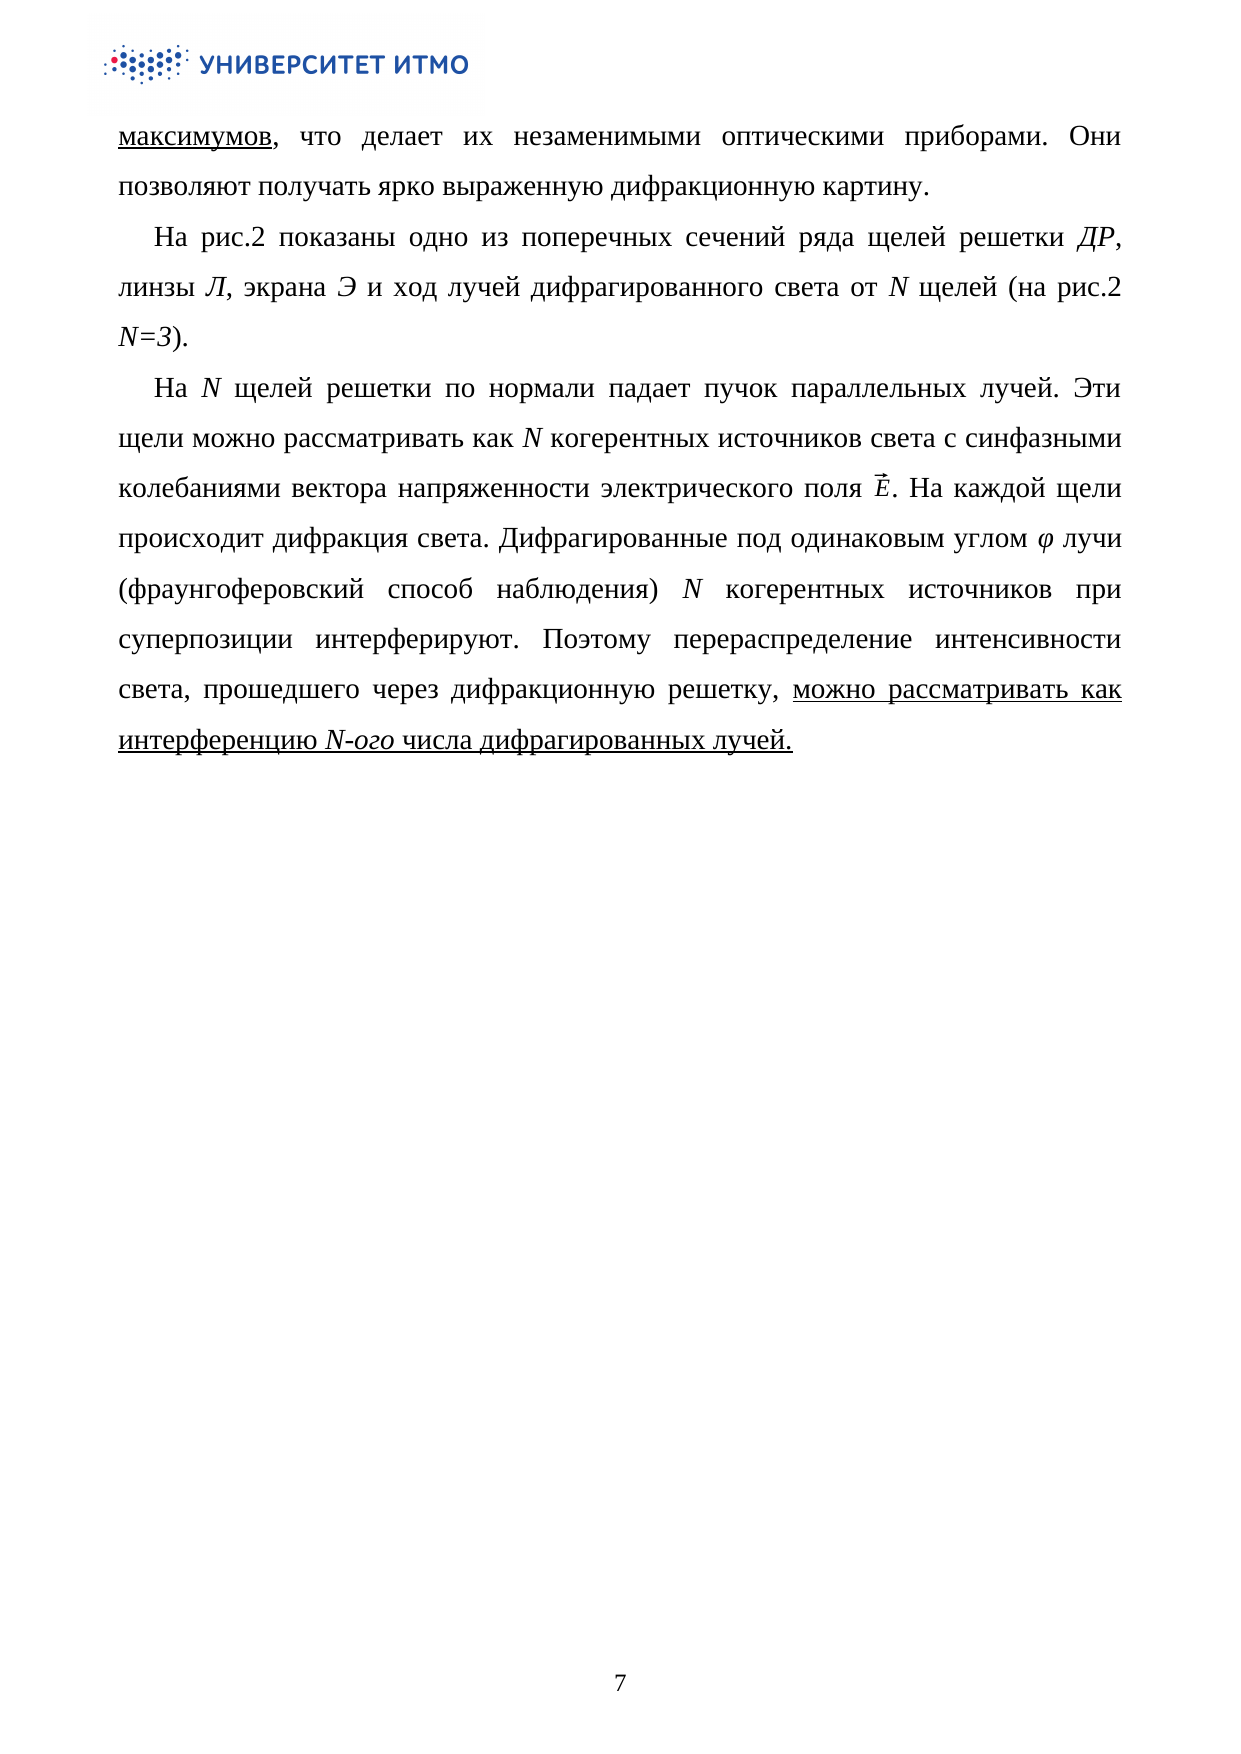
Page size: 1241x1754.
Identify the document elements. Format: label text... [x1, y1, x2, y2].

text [118, 118, 1122, 202]
text На рис.2 показаны одно из поперечных сечений ряда щелей решетки ДР, линзы Л, экрана Э и ход лучей дифрагированного света от N щелей (на рис.2 N=3). [118, 219, 1122, 353]
text На N щелей решетки по нормали падает пучок параллельных лучей. Эти щели можно рассматривать как N когерентных источников света с синфазными колебаниями вектора напряженности электрического поля . На каждой щели происходит дифракция света. Дифрагированные под одинаковым углом φ лучи (фраунгоферовский способ наблюдения) N когерентных источников при суперпозиции интерферируют. Поэтому перераспределение интенсивности света, прошедшего через дифракционную решетку, можно рассматривать как интерференцию N-ого числа дифрагированных лучей. [118, 370, 1122, 755]
picture [87, 13, 485, 116]
